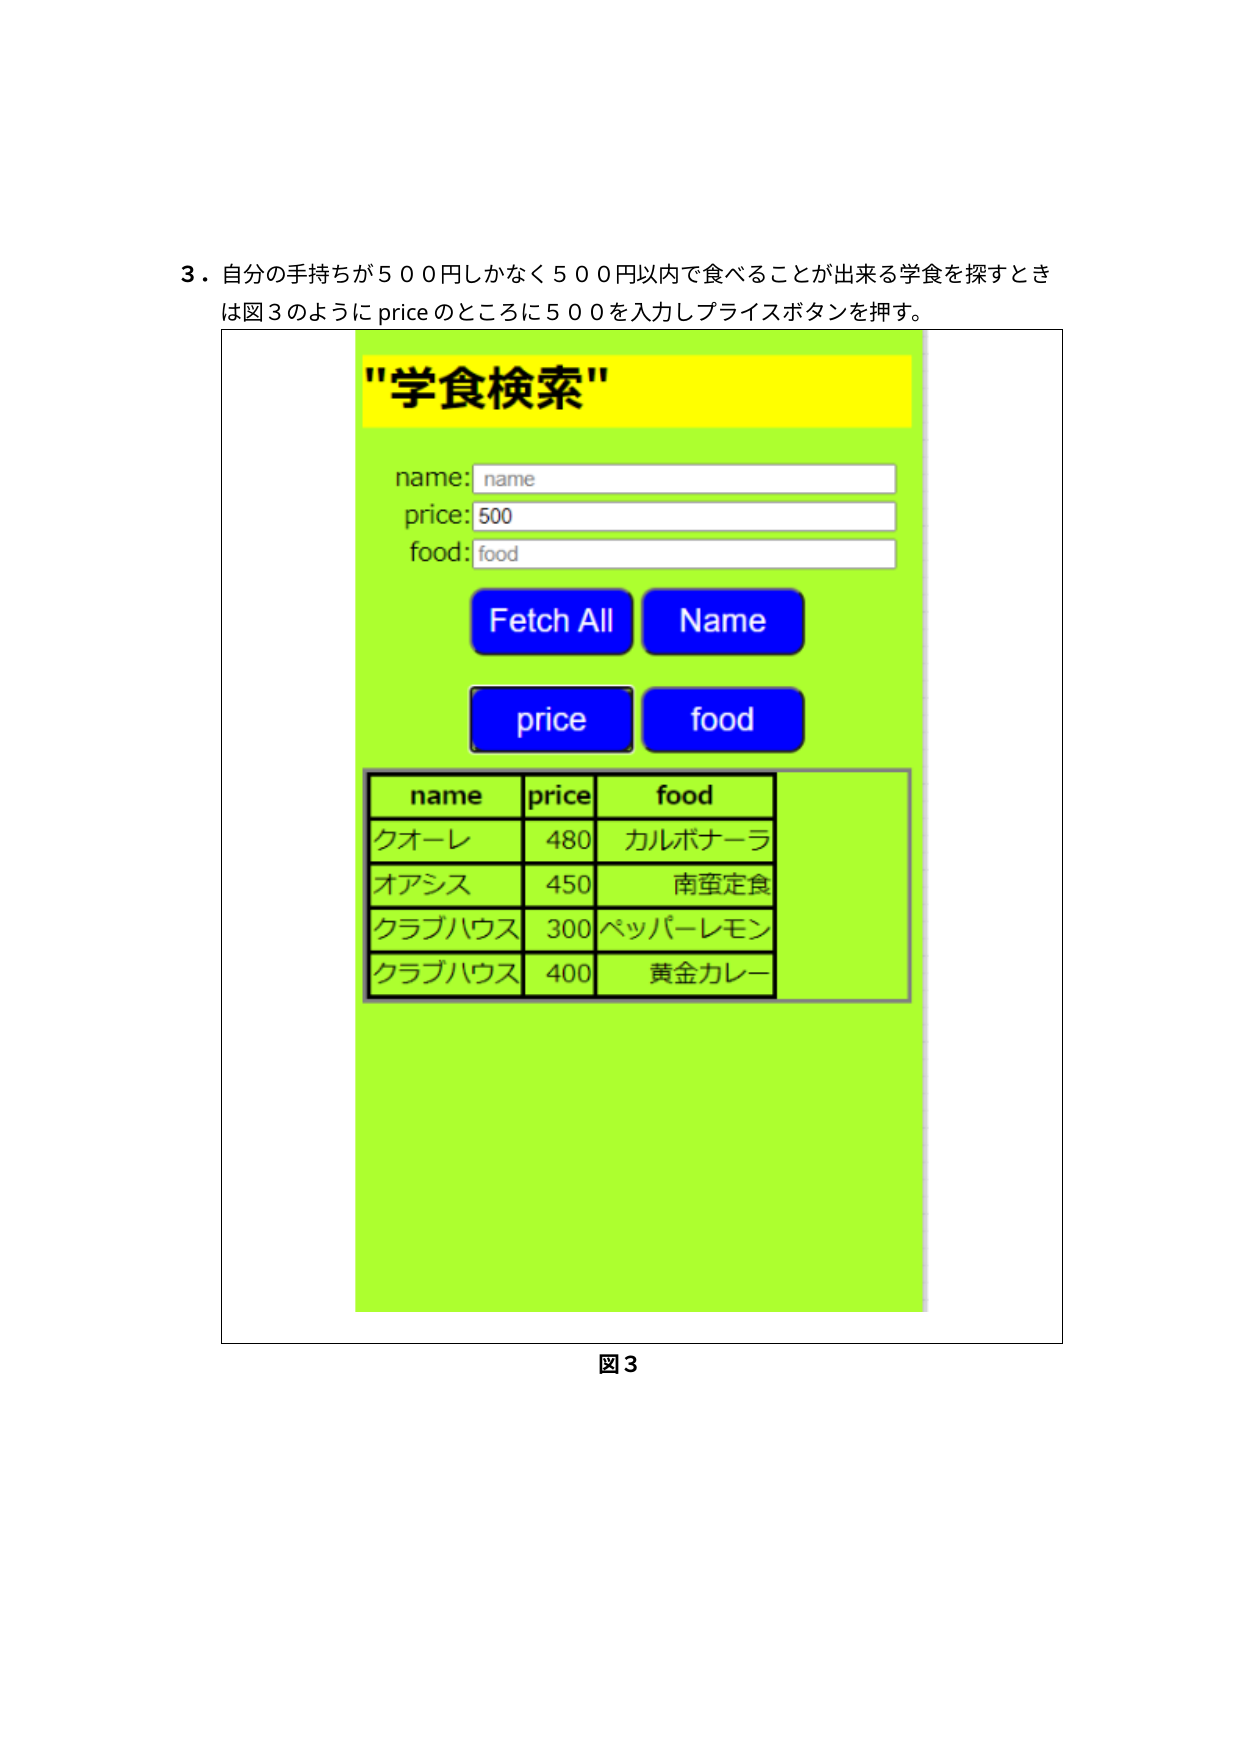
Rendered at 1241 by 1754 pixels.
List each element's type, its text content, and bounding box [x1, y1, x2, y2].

picture [355, 330, 929, 1312]
table_header [222, 330, 1062, 1343]
text 図３ [177, 1344, 1063, 1381]
text ３．自分の手持ちが５００円しかなく５００円以内で食べることが出来る学食を探すときは図３のようにpriceのところに５００を入力しプライスボタンを押す。 [177, 254, 1063, 329]
